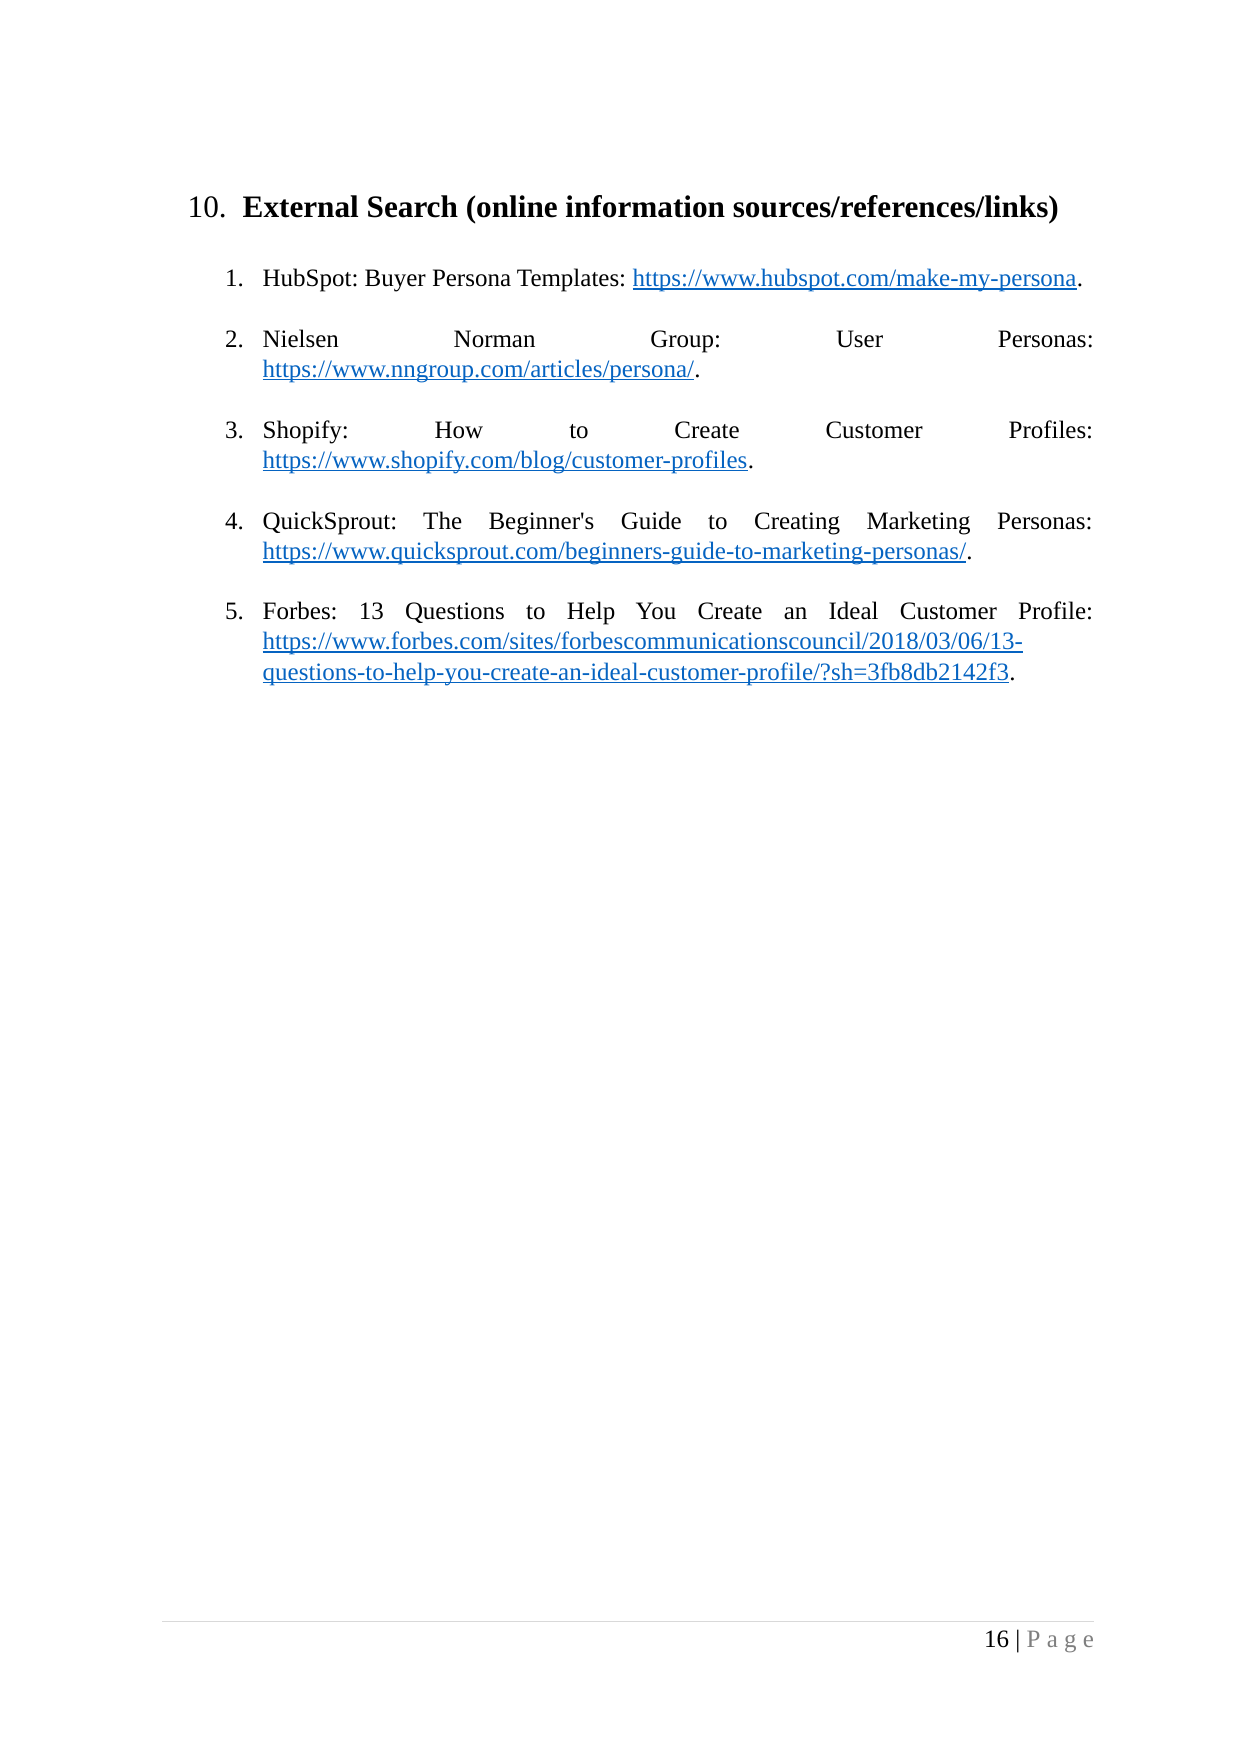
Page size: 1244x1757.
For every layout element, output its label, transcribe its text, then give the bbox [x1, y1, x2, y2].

list Nielsen Norman Group: User Personas: https://www.nngroup.com/articles/persona/. [225, 324, 1094, 383]
list External Search (online information sources/references/links) [187, 188, 1094, 224]
list QuickSprout: The Beginner's Guide to Creating Marketing Personas: https://www.quicksprout.com/beginners-guide-to-marketing-personas/. [225, 506, 1094, 565]
list Forbes: 13 Questions to Help You Create an Ideal Customer Profile: https://www.forbes.com/sites/forbescommunicationscouncil/2018/03/06/13-questions-to-help-you-create-an-ideal-customer-profile/?sh=3fb8db2142f3. [225, 596, 1094, 685]
list HubSpot: Buyer Persona Templates: https://www.hubspot.com/make-my-persona. [225, 263, 1094, 292]
list Shopify: How to Create Customer Profiles: https://www.shopify.com/blog/customer-profiles. [225, 415, 1094, 474]
